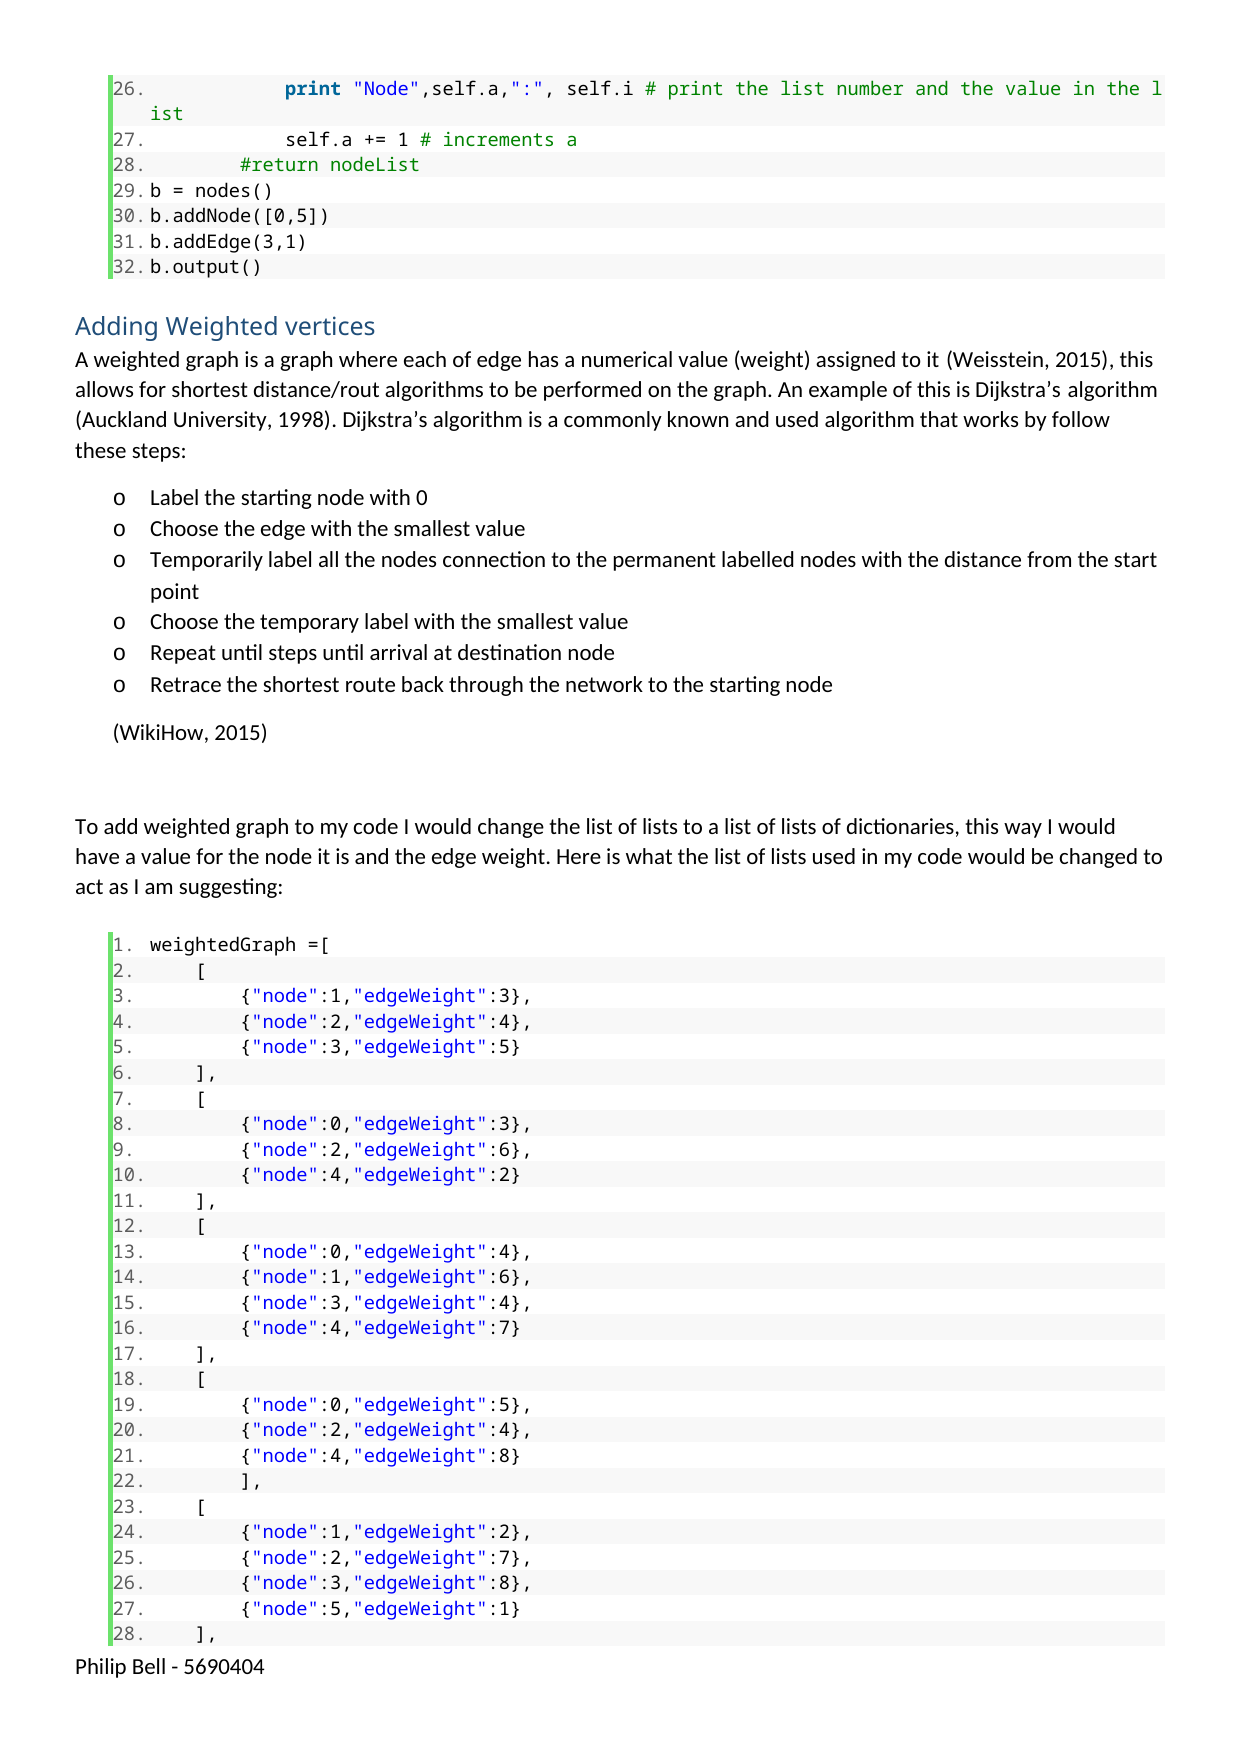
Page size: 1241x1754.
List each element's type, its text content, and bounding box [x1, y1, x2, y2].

list {"node":2,"edgeWeight":6}, [113, 1136, 1165, 1161]
list {"node":3,"edgeWeight":5} [113, 1034, 1165, 1059]
list [ [113, 1493, 1165, 1519]
list {"node":4,"edgeWeight":7} [113, 1314, 1165, 1340]
list [ [113, 1085, 1165, 1110]
list {"node":1,"edgeWeight":2}, [113, 1519, 1165, 1544]
list {"node":2,"edgeWeight":4}, [113, 1008, 1165, 1034]
list {"node":5,"edgeWeight":1} [113, 1595, 1165, 1621]
list ], [113, 1059, 1165, 1085]
list {"node":0,"edgeWeight":3}, [113, 1110, 1165, 1136]
list ], [113, 1187, 1165, 1212]
subtitle Adding Weighted vertices [75, 308, 1165, 342]
list {"node":2,"edgeWeight":7}, [113, 1544, 1165, 1570]
list weightedGraph =[ [113, 932, 1165, 957]
list ], [113, 1468, 1165, 1493]
list [ [113, 957, 1165, 983]
list [ [113, 1212, 1165, 1238]
list {"node":3,"edgeWeight":4}, [113, 1289, 1165, 1314]
list ], [113, 1621, 1165, 1646]
list {"node":2,"edgeWeight":4}, [113, 1417, 1165, 1442]
list #return nodeList [113, 152, 1165, 177]
list Choose the temporary label with the smallest value [112, 607, 1165, 636]
list Temporarily label all the nodes connection to the permanent labelled nodes with the distance from the start point [112, 546, 1165, 605]
text A weighted graph is a graph where each of edge has a numerical value (weight) assigned to it , this allows for shortest distance/rout algorithms to be performed on the graph. An example of this is Dijkstra’s algorithm . Dijkstra’s algorithm is a commonly known and used algorithm that works by follow these steps: [75, 345, 1165, 464]
list print "Node",self.a,":", self.i # print the list number and the value in the list [113, 75, 1165, 126]
list {"node":1,"edgeWeight":3}, [113, 983, 1165, 1008]
list {"node":3,"edgeWeight":8}, [113, 1570, 1165, 1595]
list ], [113, 1340, 1165, 1366]
list self.a += 1 # increments a [113, 126, 1165, 152]
list b.addNode([0,5]) [113, 203, 1165, 228]
list b = nodes() [113, 177, 1165, 203]
list Retrace the shortest route back through the network to the starting node [112, 670, 1165, 699]
list {"node":4,"edgeWeight":2} [113, 1161, 1165, 1187]
list {"node":4,"edgeWeight":8} [113, 1442, 1165, 1468]
list [ [113, 1366, 1165, 1391]
list Label the starting node with 0 [112, 483, 1165, 512]
list {"node":0,"edgeWeight":5}, [113, 1391, 1165, 1417]
text To add weighted graph to my code I would change the list of lists to a list of lists of dictionaries, this way I would have a value for the node it is and the edge weight. Here is what the list of lists used in my code would be changed to act as I am suggesting: [75, 812, 1165, 900]
list b.output() [113, 254, 1165, 279]
list b.addEdge(3,1) [113, 228, 1165, 254]
list Choose the edge with the smallest value [112, 514, 1165, 543]
list Repeat until steps until arrival at destination node [112, 638, 1165, 668]
list {"node":1,"edgeWeight":6}, [113, 1263, 1165, 1289]
list {"node":0,"edgeWeight":4}, [113, 1238, 1165, 1263]
